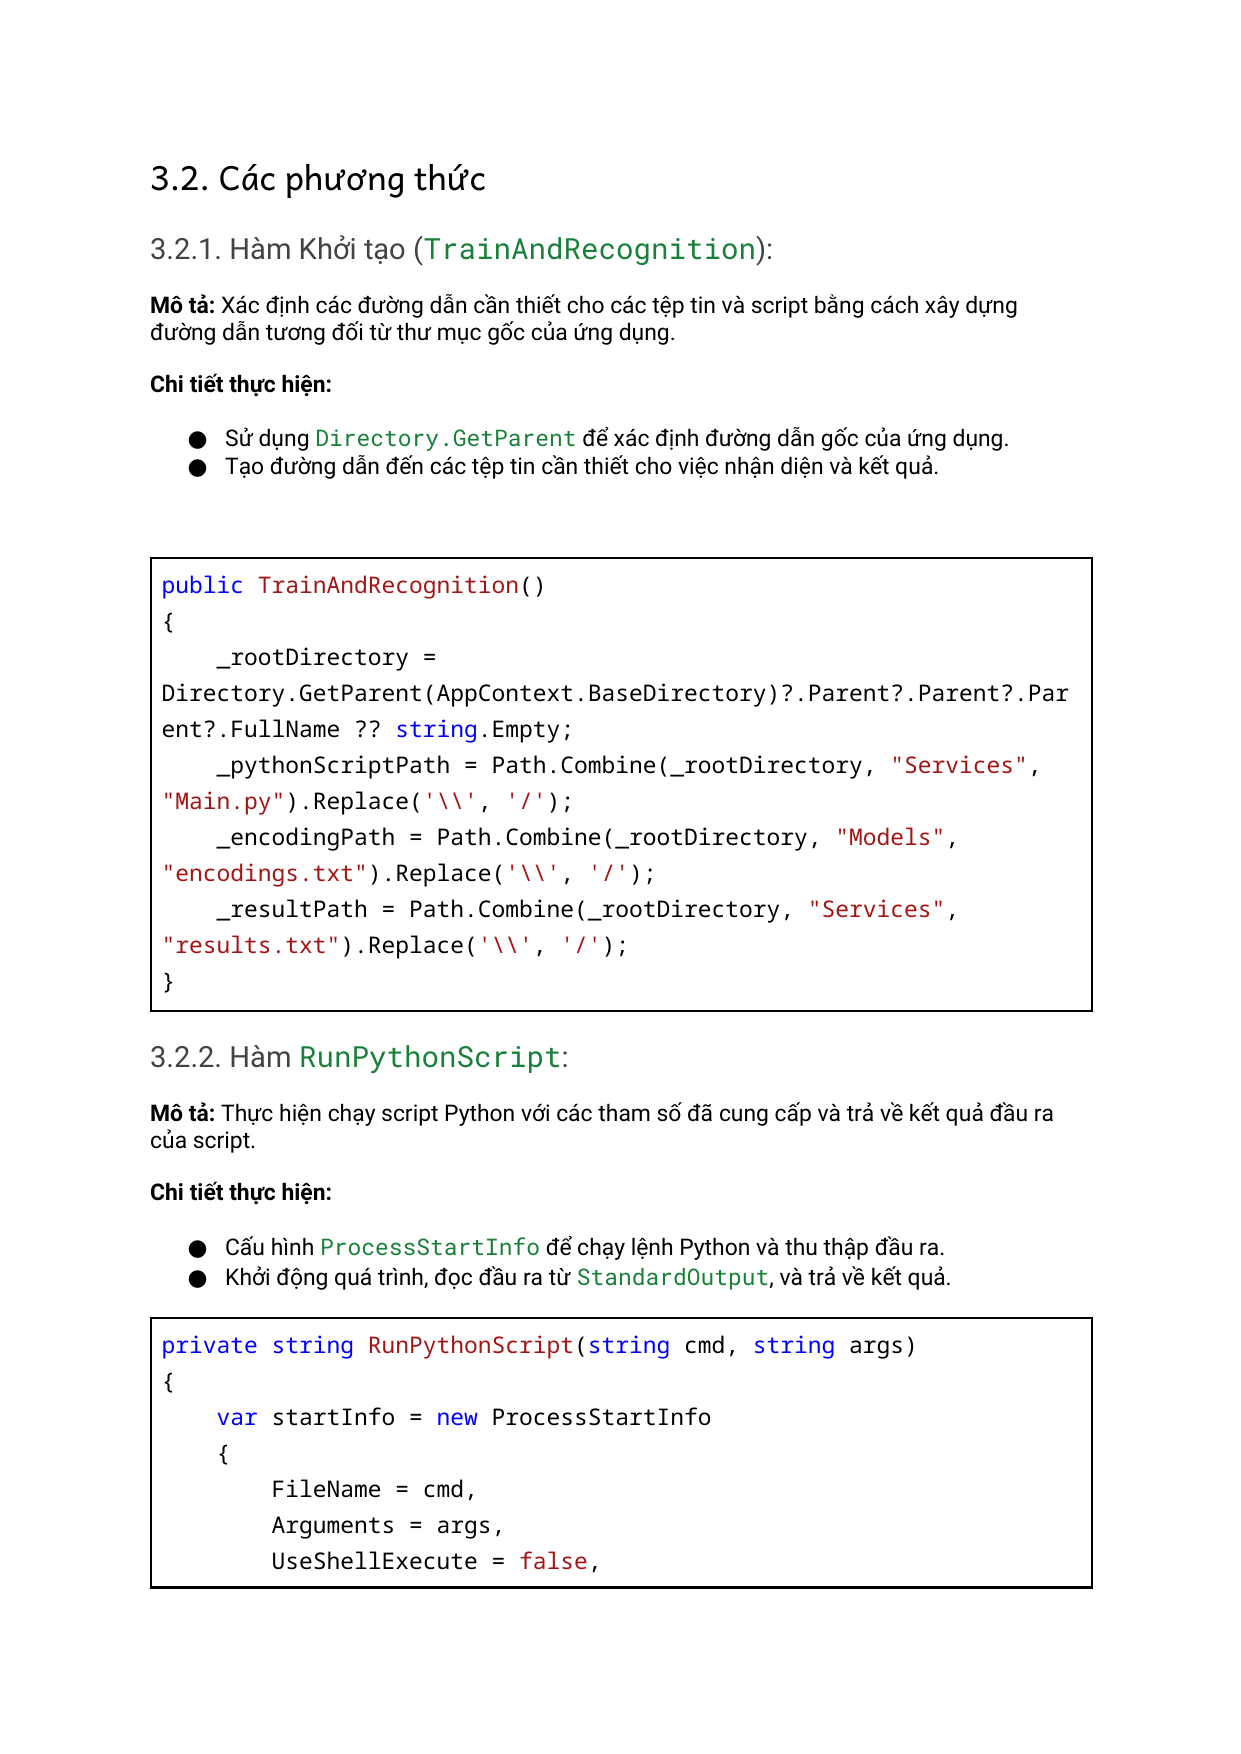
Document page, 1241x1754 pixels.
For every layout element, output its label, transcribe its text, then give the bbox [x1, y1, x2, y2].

list Cấu hình ProcessStartInfo để chạy lệnh Python và thu thập đầu ra. [187, 1231, 1090, 1261]
text Mô tả: Xác định các đường dẫn cần thiết cho các tệp tin và script bằng cách xây dựng đường dẫn tương đối từ thư mục gốc của ứng dụng. [150, 292, 1090, 346]
text Chi tiết thực hiện: [150, 371, 1090, 398]
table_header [152, 1319, 1091, 1586]
subtitle 3.2.1. Hàm Khởi tạo (TrainAndRecognition): [150, 229, 1090, 267]
list Tạo đường dẫn đến các tệp tin cần thiết cho việc nhận diện và kết quả. [187, 453, 1090, 480]
table_header public TrainAndRecognition() { _rootDirectory = Directory.GetParent(AppContext.BaseDirectory)?.Parent?.Parent?.Parent?.FullName ?? string.Empty; _pythonScriptPath = Path.Combine(_rootDirectory, "Services", "Main.py").Replace('\\', '/'); _encodingPath = Path.Combine(_rootDirectory, "Models", "encodings.txt").Replace('\\', '/'); _resultPath = Path.Combine(_rootDirectory, "Services", "results.txt").Replace('\\', '/'); } [152, 559, 1091, 1010]
text Chi tiết thực hiện: [150, 1179, 1090, 1206]
subtitle 3.2. Các phương thức [150, 150, 1090, 204]
list Sử dụng Directory.GetParent để xác định đường dẫn gốc của ứng dụng. [187, 423, 1090, 453]
subtitle 3.2.2. Hàm RunPythonScript: [150, 1037, 1090, 1076]
text Mô tả: Thực hiện chạy script Python với các tham số đã cung cấp và trả về kết quả đầu ra của script. [150, 1101, 1090, 1154]
list Khởi động quá trình, đọc đầu ra từ StandardOutput, và trả về kết quả. [187, 1261, 1090, 1292]
